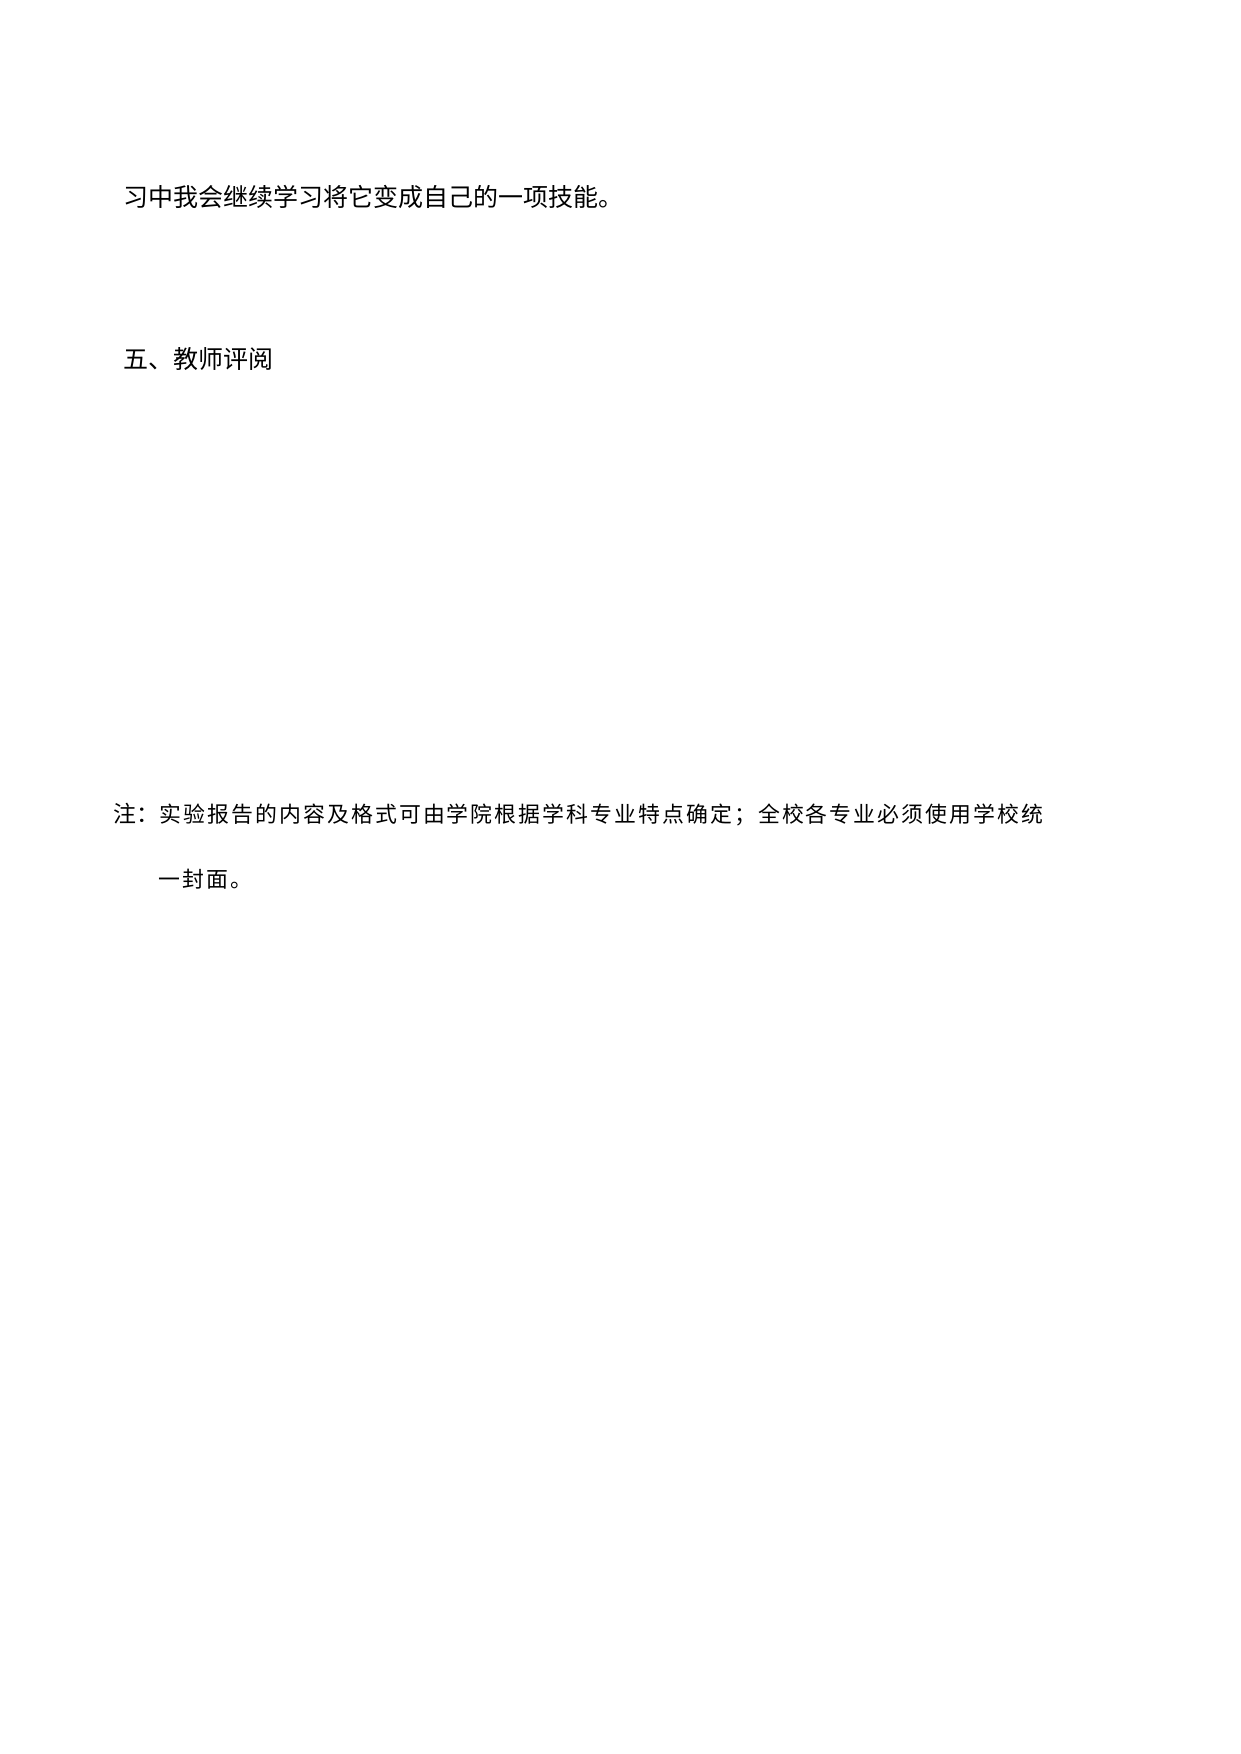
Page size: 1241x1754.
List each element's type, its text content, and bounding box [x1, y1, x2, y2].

text 注：实验报告的内容及格式可由学院根据学科专业特点确定；全校各专业必须使用学校统一封面。 [114, 781, 1053, 894]
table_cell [112, 162, 1151, 781]
